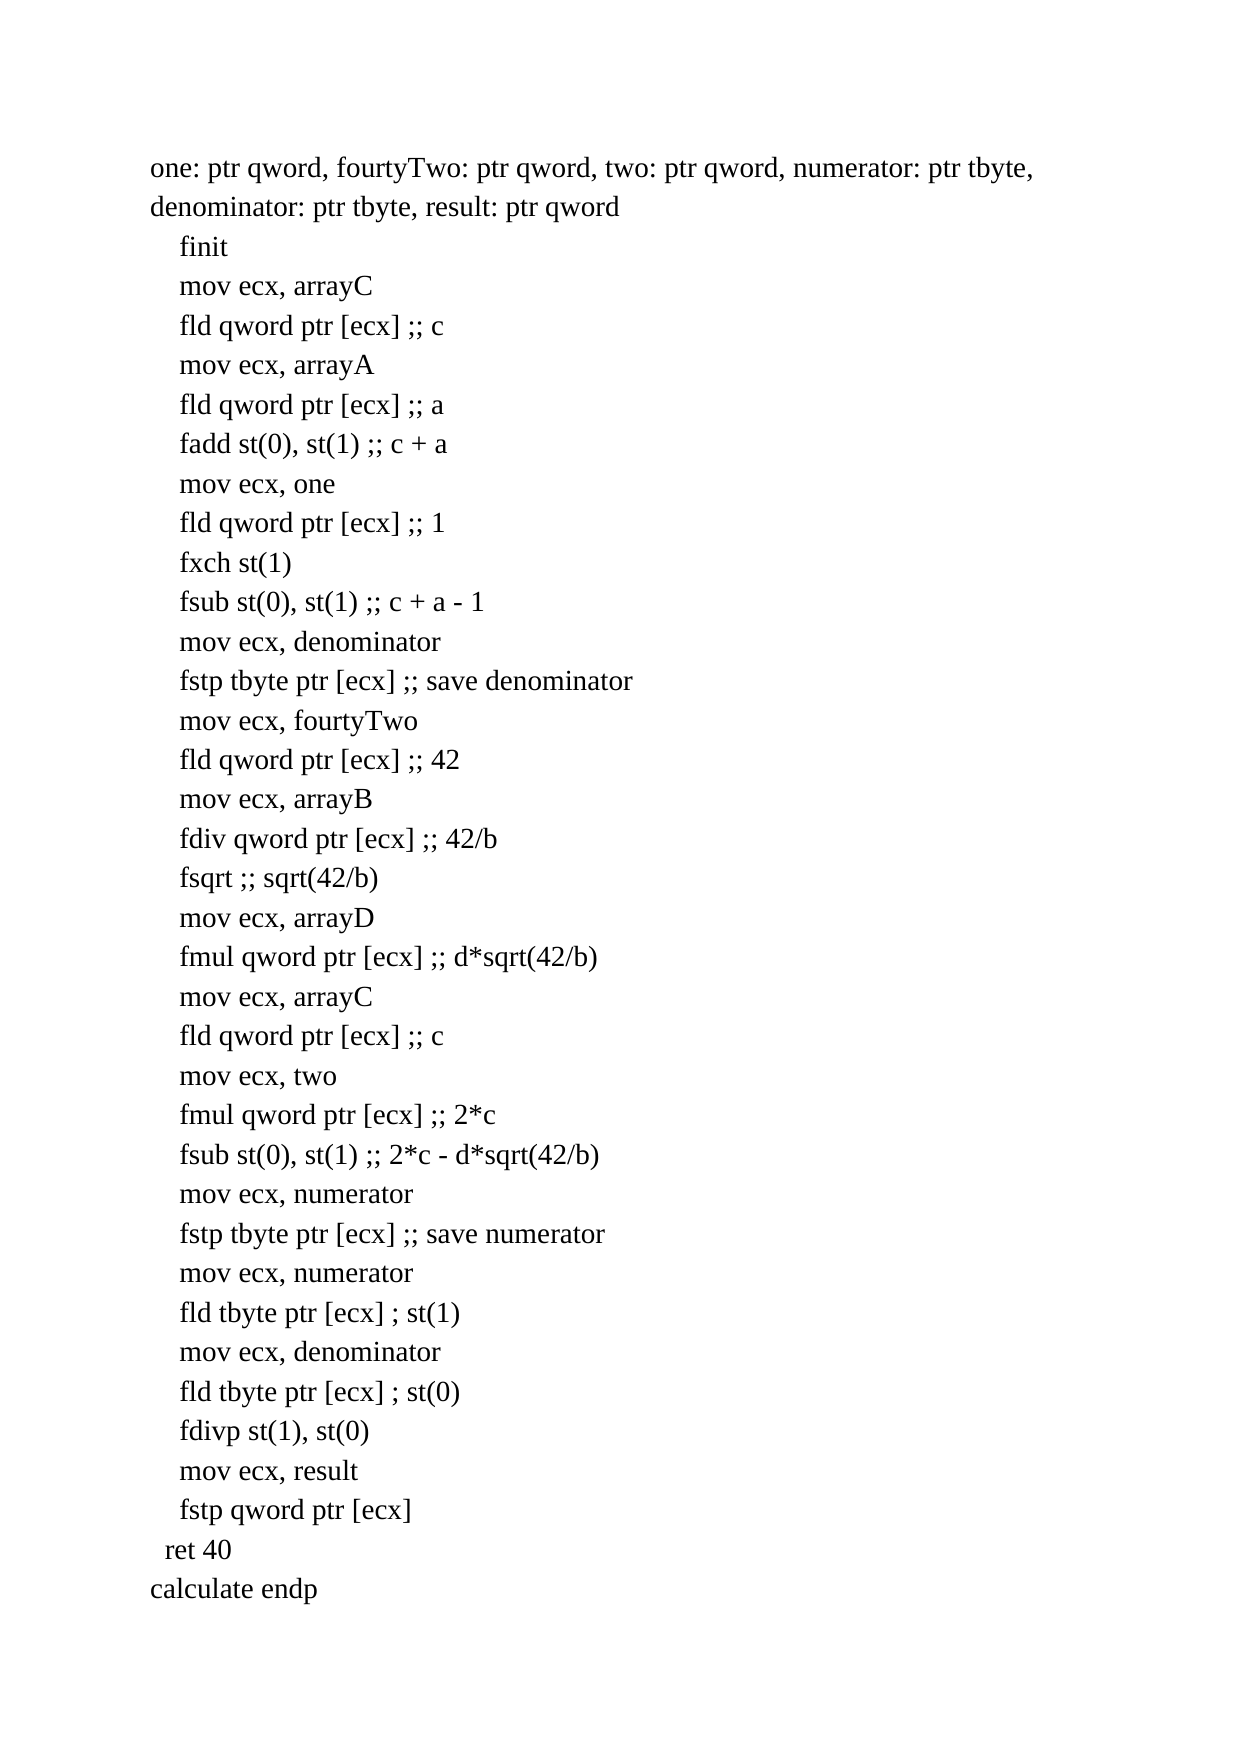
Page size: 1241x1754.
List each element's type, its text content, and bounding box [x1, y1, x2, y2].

text fdiv qword ptr [ecx] ;; 42/b [150, 821, 1090, 855]
text mov ecx, arrayB [150, 782, 1090, 815]
text ret 40 [150, 1532, 1090, 1565]
text mov ecx, denominator [150, 624, 1090, 657]
text fdivp st(1), st(0) [150, 1413, 1090, 1447]
text fsub st(0), st(1) ;; c + a - 1 [150, 584, 1090, 618]
text fmul qword ptr [ecx] ;; d*sqrt(42/b) [150, 939, 1090, 973]
text fxch st(1) [150, 545, 1090, 578]
text fmul qword ptr [ecx] ;; 2*c [150, 1097, 1090, 1131]
text mov ecx, numerator [150, 1255, 1090, 1289]
text mov ecx, arrayA [150, 347, 1090, 381]
text fld qword ptr [ecx] ;; 1 [150, 505, 1090, 539]
text fld tbyte ptr [ecx] ; st(0) [150, 1374, 1090, 1407]
text one: ptr qword, fourtyTwo: ptr qword, two: ptr qword, numerator: ptr tbyte, denominator: ptr tbyte, result: ptr qword [150, 150, 1090, 223]
text mov ecx, arrayC [150, 979, 1090, 1013]
text fsub st(0), st(1) ;; 2*c - d*sqrt(42/b) [150, 1137, 1090, 1171]
text fsqrt ;; sqrt(42/b) [150, 861, 1090, 894]
text mov ecx, numerator [150, 1176, 1090, 1210]
text fstp qword ptr [ecx] [150, 1492, 1090, 1526]
text fld qword ptr [ecx] ;; 42 [150, 742, 1090, 776]
text mov ecx, two [150, 1058, 1090, 1092]
text mov ecx, result [150, 1453, 1090, 1486]
text mov ecx, fourtyTwo [150, 703, 1090, 736]
text mov ecx, denominator [150, 1334, 1090, 1368]
text mov ecx, one [150, 466, 1090, 499]
text fld qword ptr [ecx] ;; c [150, 308, 1090, 341]
text fstp tbyte ptr [ecx] ;; save denominator [150, 663, 1090, 697]
text fld qword ptr [ecx] ;; c [150, 1018, 1090, 1052]
text fadd st(0), st(1) ;; c + a [150, 426, 1090, 460]
text mov ecx, arrayC [150, 268, 1090, 302]
text mov ecx, arrayD [150, 900, 1090, 934]
text calculate endp [150, 1571, 1090, 1605]
text fld tbyte ptr [ecx] ; st(1) [150, 1295, 1090, 1328]
text fstp tbyte ptr [ecx] ;; save numerator [150, 1216, 1090, 1249]
text finit [150, 229, 1090, 262]
text fld qword ptr [ecx] ;; a [150, 387, 1090, 420]
